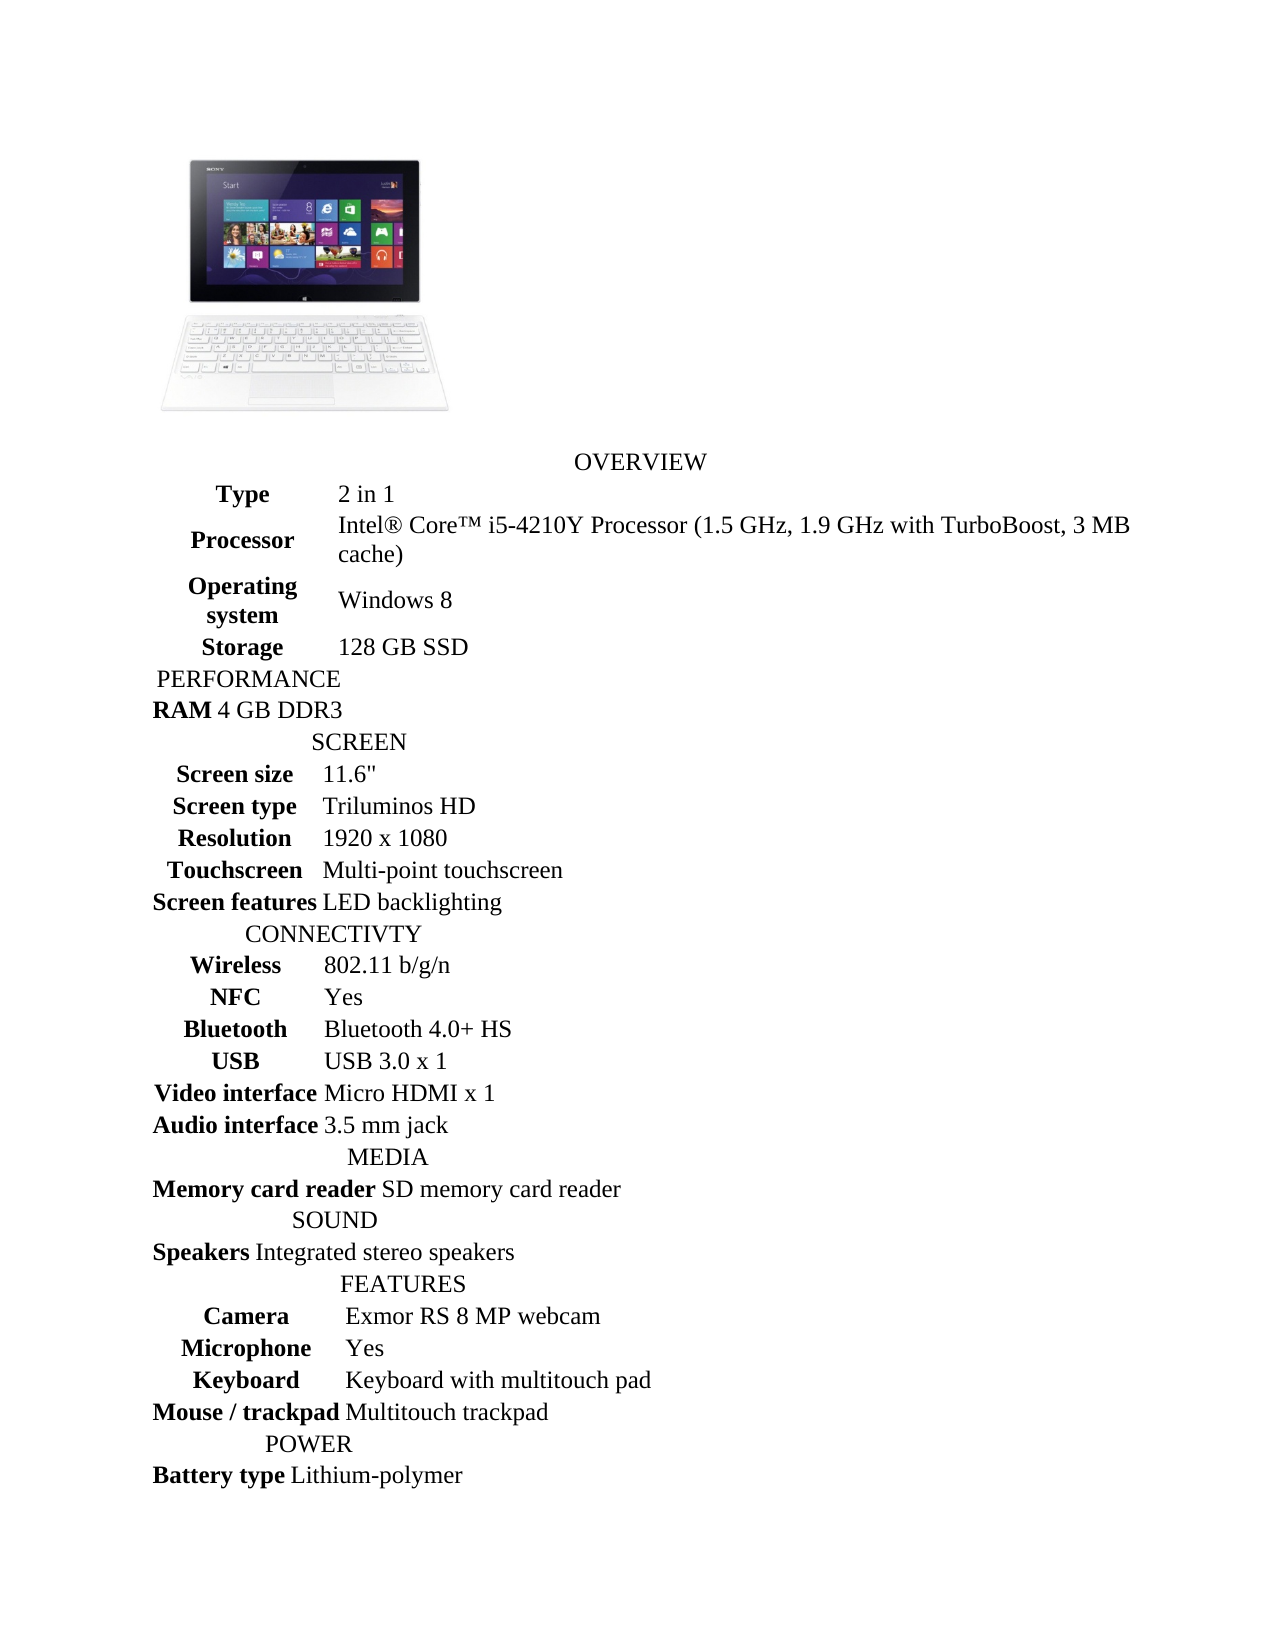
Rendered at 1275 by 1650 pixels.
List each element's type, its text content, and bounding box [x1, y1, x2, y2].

table_cell Memory card reader [149, 1172, 380, 1204]
table_cell Multitouch trackpad [344, 1395, 658, 1427]
table_cell Screen features [149, 885, 321, 917]
table_header SCREEN [149, 726, 569, 758]
table_cell Touchscreen [149, 853, 321, 885]
table_cell Micro HDMI x 1 [322, 1076, 519, 1108]
table_header POWER [149, 1427, 469, 1459]
table_cell Keyboard with multitouch pad [344, 1363, 658, 1395]
picture [150, 150, 455, 421]
table_cell Audio interface [149, 1108, 322, 1140]
table_cell Triluminos HD [321, 790, 569, 821]
table_cell 3.5 mm jack [322, 1108, 519, 1140]
table_cell Lithium-polymer [289, 1459, 469, 1491]
table_cell NFC [149, 981, 322, 1013]
table_cell 2 in 1 [336, 477, 1133, 509]
table_header CONNECTIVTY [149, 917, 519, 949]
table_cell Processor [149, 509, 336, 569]
table_cell LED backlighting [321, 885, 569, 917]
table_cell Intel® Core™ i5-4210Y Processor (1.5 GHz, 1.9 GHz with TurboBoost, 3 MB cache) [336, 509, 1133, 569]
table_header MEDIA [149, 1140, 627, 1172]
table_cell Resolution [149, 821, 321, 853]
table_cell Multi-point touchscreen [321, 853, 569, 885]
table_cell Screen size [149, 758, 321, 789]
table_cell Speakers [149, 1236, 253, 1268]
table_cell Mouse / trackpad [149, 1395, 344, 1427]
table_cell Wireless [149, 949, 322, 981]
table_cell Battery type [149, 1459, 289, 1491]
table_cell 802.11 b/g/n [322, 949, 519, 981]
table_cell Keyboard [149, 1363, 344, 1395]
table_cell Yes [322, 981, 519, 1013]
table_cell 4 GB DDR3 [216, 694, 349, 726]
table_header PERFORMANCE [149, 662, 349, 694]
table_cell Screen type [149, 790, 321, 821]
table_header FEATURES [149, 1268, 658, 1299]
table_cell 128 GB SSD [336, 630, 1133, 662]
table_cell RAM [149, 694, 216, 726]
table_cell 11.6" [321, 758, 569, 789]
table_cell Type [149, 477, 336, 509]
table_cell Camera [149, 1300, 344, 1331]
table_cell Bluetooth [149, 1013, 322, 1044]
table_header SOUND [149, 1204, 521, 1236]
table_cell USB [149, 1045, 322, 1076]
table_cell Video interface [149, 1076, 322, 1108]
table_cell Storage [149, 630, 336, 662]
table_header OVERVIEW [149, 445, 1133, 477]
table_cell Microphone [149, 1331, 344, 1363]
table_cell Yes [344, 1331, 658, 1363]
table_cell 1920 x 1080 [321, 821, 569, 853]
table_cell USB 3.0 x 1 [322, 1045, 519, 1076]
table_cell Operating system [149, 570, 336, 630]
table_cell Exmor RS 8 MP webcam [344, 1300, 658, 1331]
table_cell Integrated stereo speakers [254, 1236, 521, 1268]
table_cell Bluetooth 4.0+ HS [322, 1013, 519, 1044]
table_cell Windows 8 [336, 570, 1133, 630]
table_cell SD memory card reader [380, 1172, 627, 1204]
